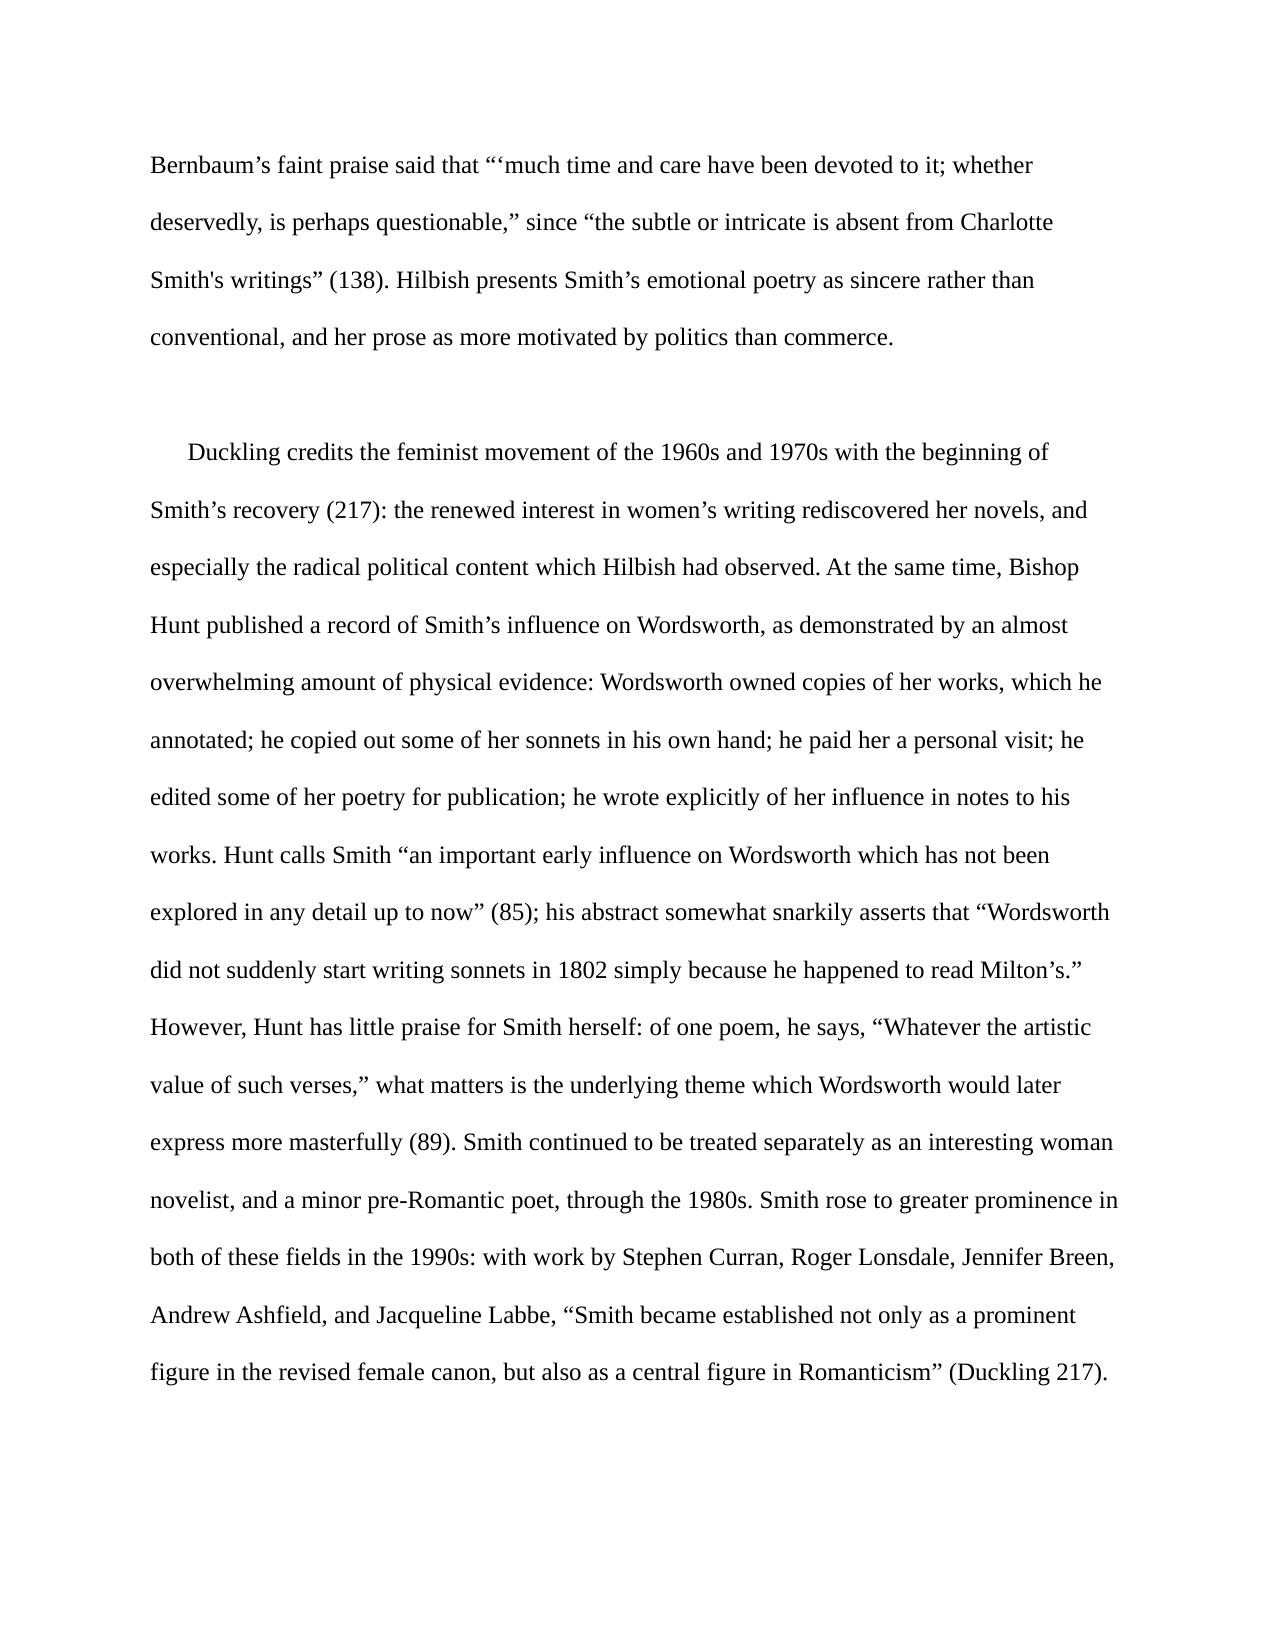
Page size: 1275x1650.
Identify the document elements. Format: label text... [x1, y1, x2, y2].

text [150, 150, 1125, 351]
text Duckling credits the feminist movement of the 1960s and 1970s with the beginning of Smith’s recovery (217): the renewed interest in women’s writing rediscovered her novels, and especially the radical political content which Hilbish had observed. At the same time, Bishop Hunt published a record of Smith’s influence on Wordsworth, as demonstrated by an almost overwhelming amount of physical evidence: Wordsworth owned copies of her works, which he annotated; he copied out some of her sonnets in his own hand; he paid her a personal visit; he edited some of her poetry for publication; he wrote explicitly of her influence in notes to his works. Hunt calls Smith “an important early influence on Wordsworth which has not been explored in any detail up to now” (85); his abstract somewhat snarkily asserts that “Wordsworth did not suddenly start writing sonnets in 1802 simply because he happened to read Milton’s.” However, Hunt has little praise for Smith herself: of one poem, he says, “Whatever the artistic value of such verses,” what matters is the underlying theme which Wordsworth would later express more masterfully (89). Smith continued to be treated separately as an interesting woman novelist, and a minor pre-Romantic poet, through the 1980s. Smith rose to greater prominence in both of these fields in the 1990s: with work by Stephen Curran, Roger Lonsdale, Jennifer Breen, Andrew Ashfield, and Jacqueline Labbe, “Smith became established not only as a prominent figure in the revised female canon, but also as a central figure in Romanticism” (Duckling 217). [150, 437, 1125, 1386]
